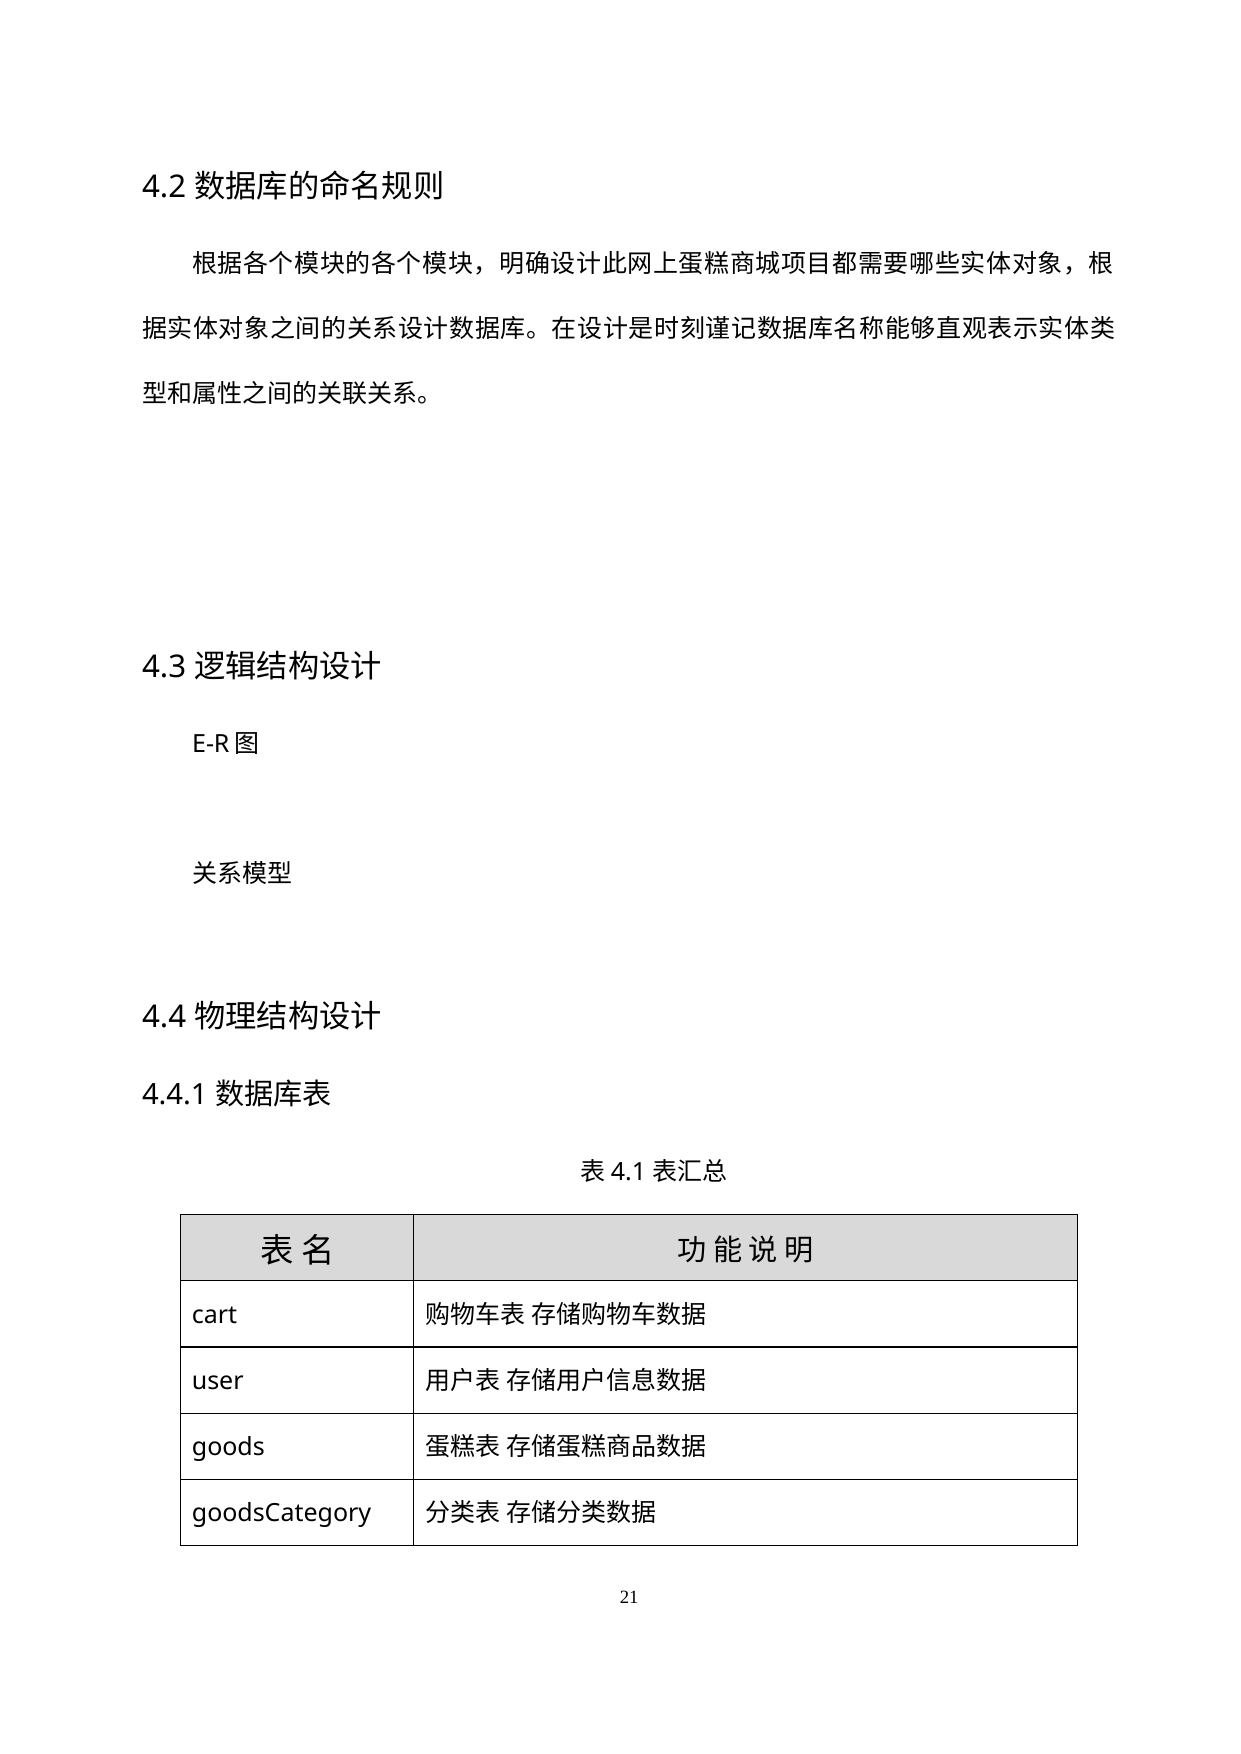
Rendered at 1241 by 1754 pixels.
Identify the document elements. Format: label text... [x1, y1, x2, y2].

table_cell 蛋糕表 存储蛋糕商品数据 [414, 1414, 1077, 1478]
subtitle 4.2 数据库的命名规则 [142, 152, 1116, 217]
table_cell 购物车表 存储购物车数据 [414, 1281, 1077, 1346]
text 根据各个模块的各个模块，明确设计此网上蛋糕商城项目都需要哪些实体对象，根据实体对象之间的关系设计数据库。在设计是时刻谨记数据库名称能够直观表示实体类型和属性之间的关联关系。 [142, 229, 1116, 424]
text E-R图 [142, 709, 1116, 774]
table_cell user [181, 1348, 413, 1412]
table_header 功 能 说 明 [414, 1215, 1077, 1280]
table_cell goodsCategory [181, 1480, 413, 1544]
text 4.4.1 数据库表 [142, 1059, 1116, 1124]
table_header 表 名 [181, 1215, 413, 1280]
text 表4.1 表汇总 [142, 1137, 1116, 1202]
table_cell 用户表 存储用户信息数据 [414, 1348, 1077, 1412]
subtitle 4.4 物理结构设计 [142, 982, 1116, 1047]
table_cell goods [181, 1414, 413, 1478]
text 关系模型 [142, 839, 1116, 904]
subtitle 4.3 逻辑结构设计 [142, 632, 1116, 697]
table_cell cart [181, 1281, 413, 1346]
table_cell 分类表 存储分类数据 [414, 1480, 1077, 1544]
